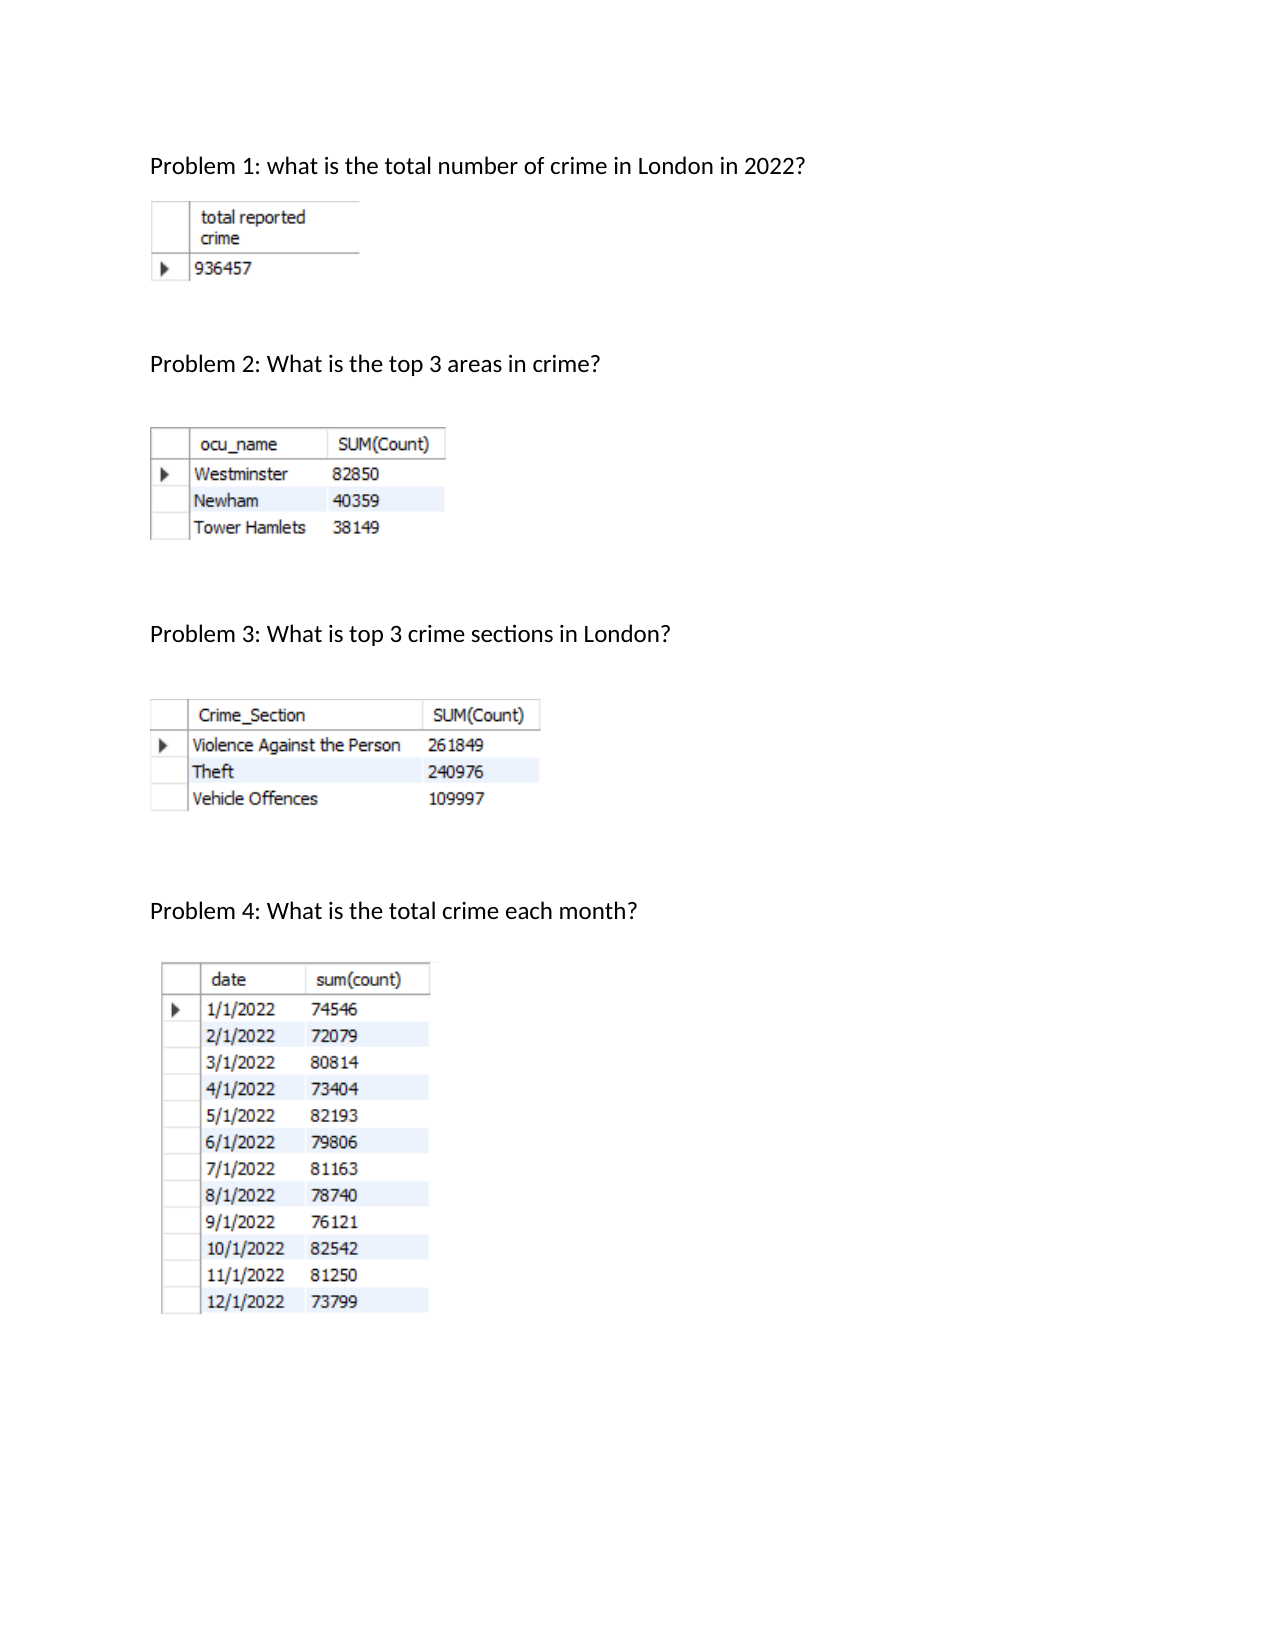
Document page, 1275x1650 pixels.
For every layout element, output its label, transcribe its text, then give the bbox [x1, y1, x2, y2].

picture [150, 201, 358, 283]
text Problem 4: What is the total crime each month? [150, 895, 1125, 926]
text Problem 2: What is the top 3 areas in crime? [150, 348, 1125, 379]
text Problem 3: What is top 3 crime sections in London? [150, 619, 1125, 649]
picture [150, 699, 544, 824]
picture [161, 961, 440, 1330]
text Problem 1: what is the total number of crime in London in 2022? [150, 150, 1125, 181]
picture [150, 427, 454, 548]
